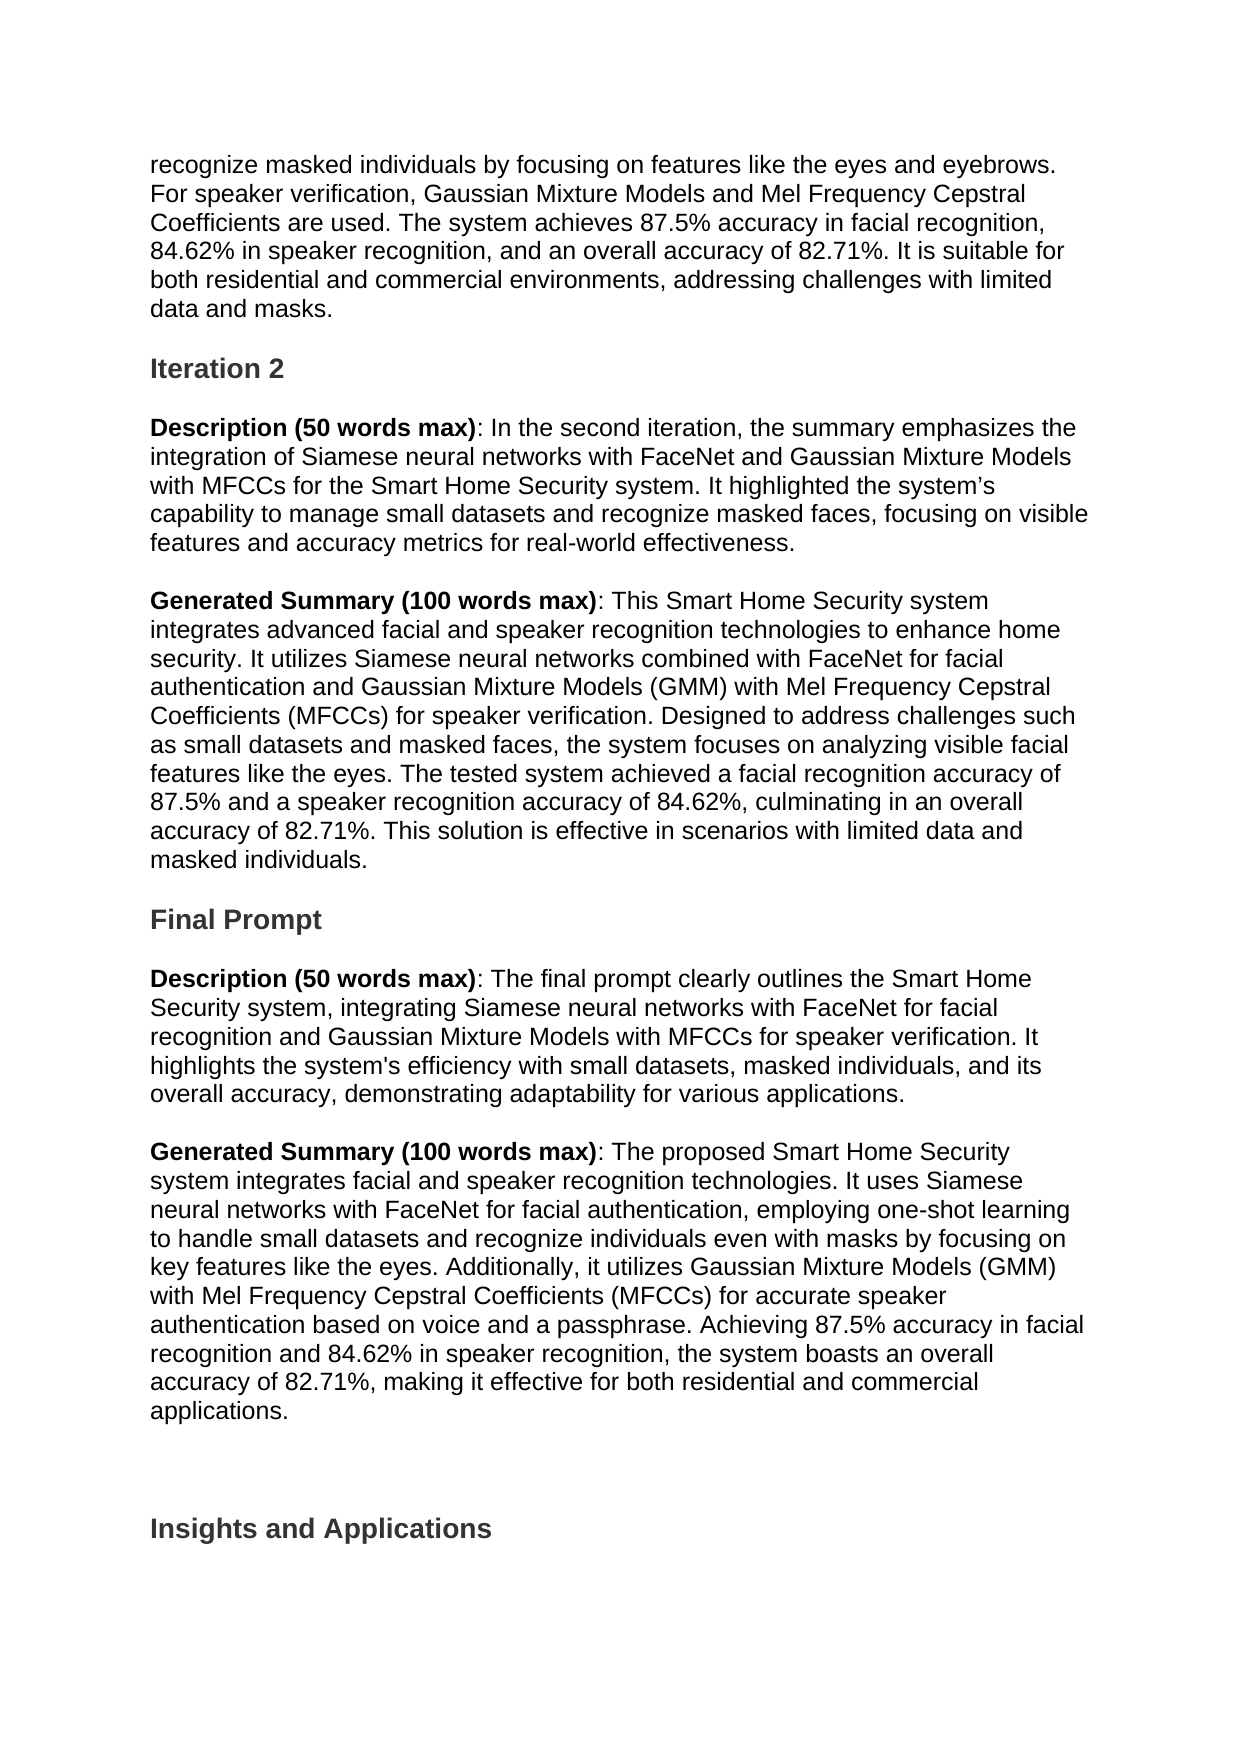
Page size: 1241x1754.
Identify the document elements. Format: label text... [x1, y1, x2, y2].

text Description (50 words max): The final prompt clearly outlines the Smart Home Security system, integrating Siamese neural networks with FaceNet for facial recognition and Gaussian Mixture Models with MFCCs for speaker verification. It highlights the system's efficiency with small datasets, masked individuals, and its overall accuracy, demonstrating adaptability for various applications. [150, 964, 1090, 1108]
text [150, 150, 1090, 322]
subtitle Final Prompt [150, 903, 1090, 935]
text Generated Summary (100 words max): This Smart Home Security system integrates advanced facial and speaker recognition technologies to enhance home security. It utilizes Siamese neural networks combined with FaceNet for facial authentication and Gaussian Mixture Models (GMM) with Mel Frequency Cepstral Coefficients (MFCCs) for speaker verification. Designed to address challenges such as small datasets and masked faces, the system focuses on analyzing visible facial features like the eyes. The tested system achieved a facial recognition accuracy of 87.5% and a speaker recognition accuracy of 84.62%, culminating in an overall accuracy of 82.71%. This solution is effective in scenarios with limited data and masked individuals. [150, 586, 1090, 874]
text Generated Summary (100 words max): The proposed Smart Home Security system integrates facial and speaker recognition technologies. It uses Siamese neural networks with FaceNet for facial authentication, employing one-shot learning to handle small datasets and recognize individuals even with masks by focusing on key features like the eyes. Additionally, it utilizes Gaussian Mixture Models (GMM) with Mel Frequency Cepstral Coefficients (MFCCs) for accurate speaker authentication based on voice and a passphrase. Achieving 87.5% accuracy in facial recognition and 84.62% in speaker recognition, the system boasts an overall accuracy of 82.71%, making it effective for both residential and commercial applications. [150, 1137, 1090, 1425]
subtitle Iteration 2 [150, 352, 1090, 384]
subtitle Insights and Applications [150, 1512, 1090, 1544]
text Description (50 words max): In the second iteration, the summary emphasizes the integration of Siamese neural networks with FaceNet and Gaussian Mixture Models with MFCCs for the Smart Home Security system. It highlighted the system’s capability to manage small datasets and recognize masked faces, focusing on visible features and accuracy metrics for real-world effectiveness. [150, 413, 1090, 557]
